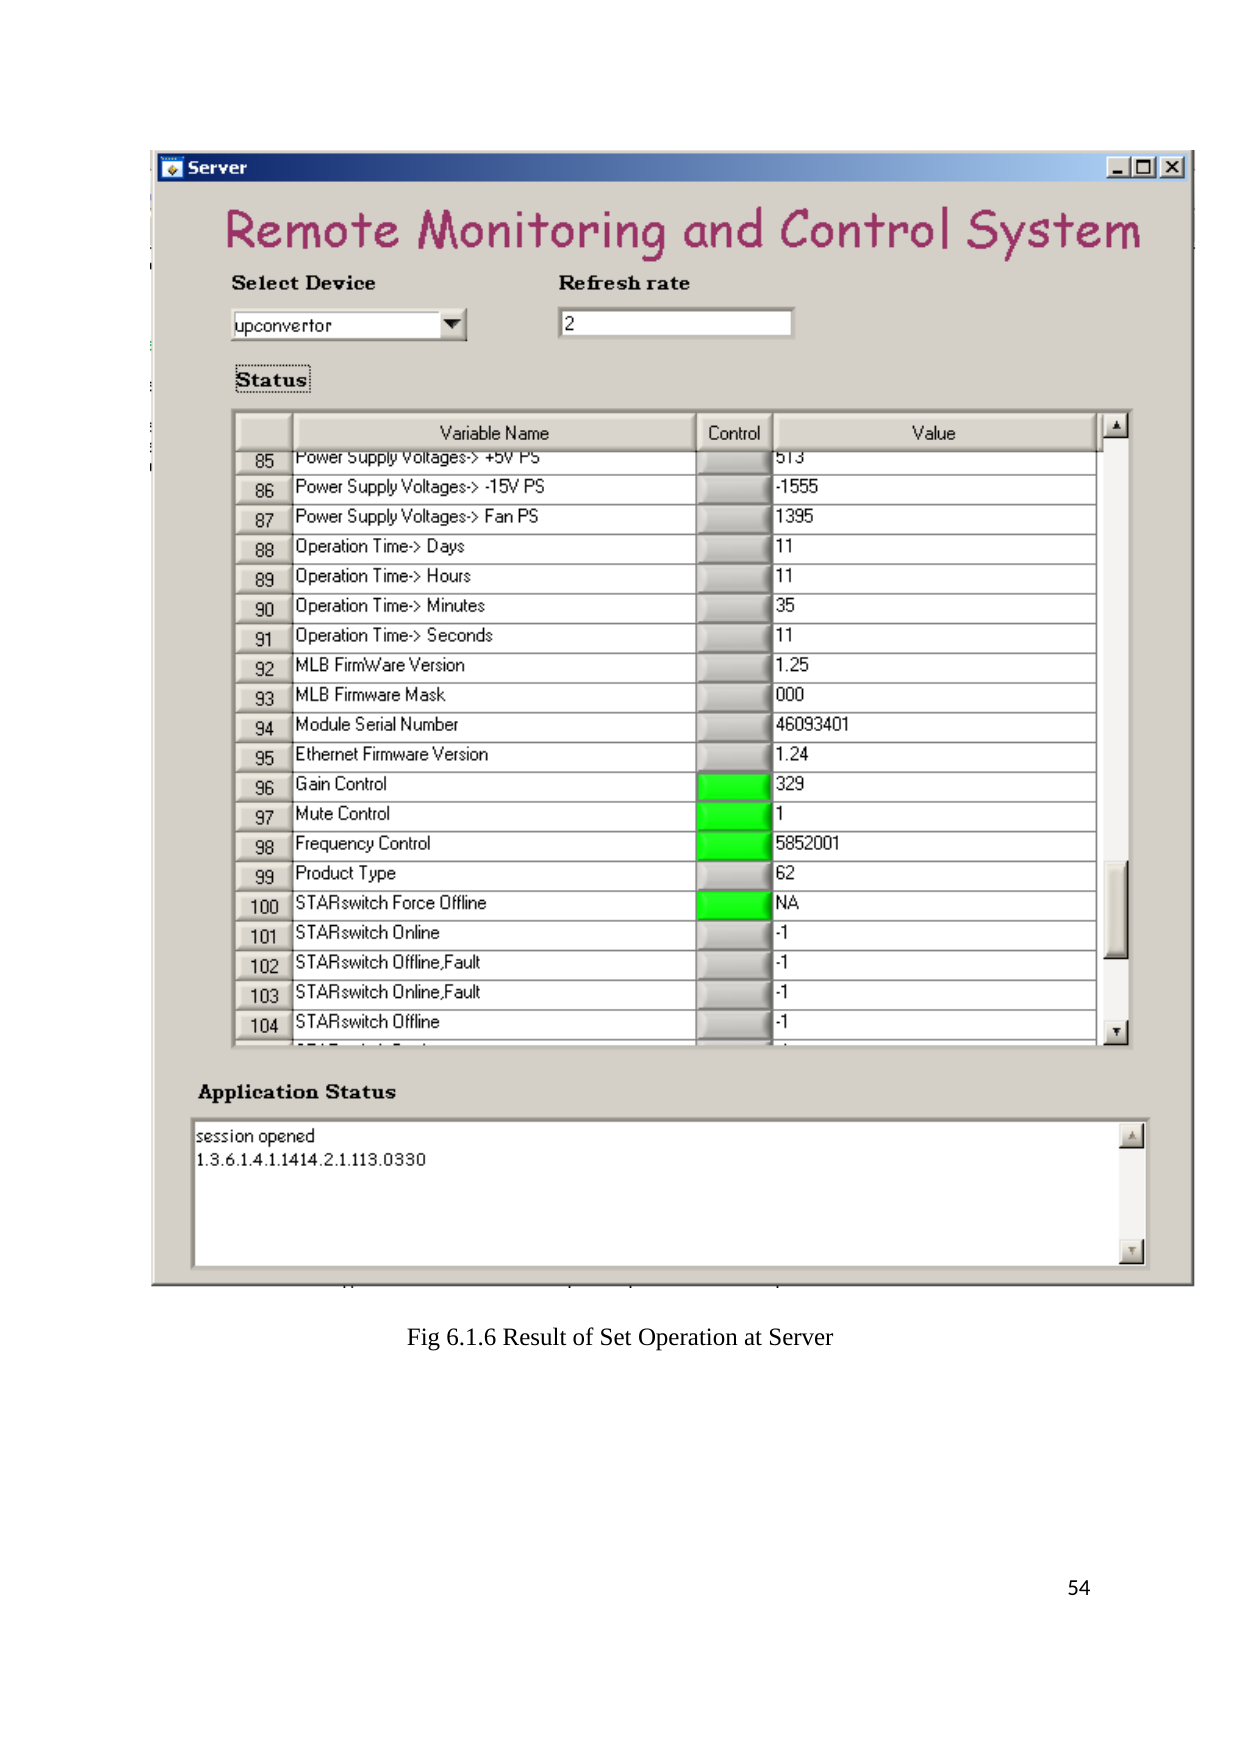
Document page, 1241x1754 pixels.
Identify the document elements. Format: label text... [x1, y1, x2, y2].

picture [150, 150, 1196, 1288]
text Fig 6.1.6 Result of Set Operation at Server [150, 1322, 1090, 1351]
